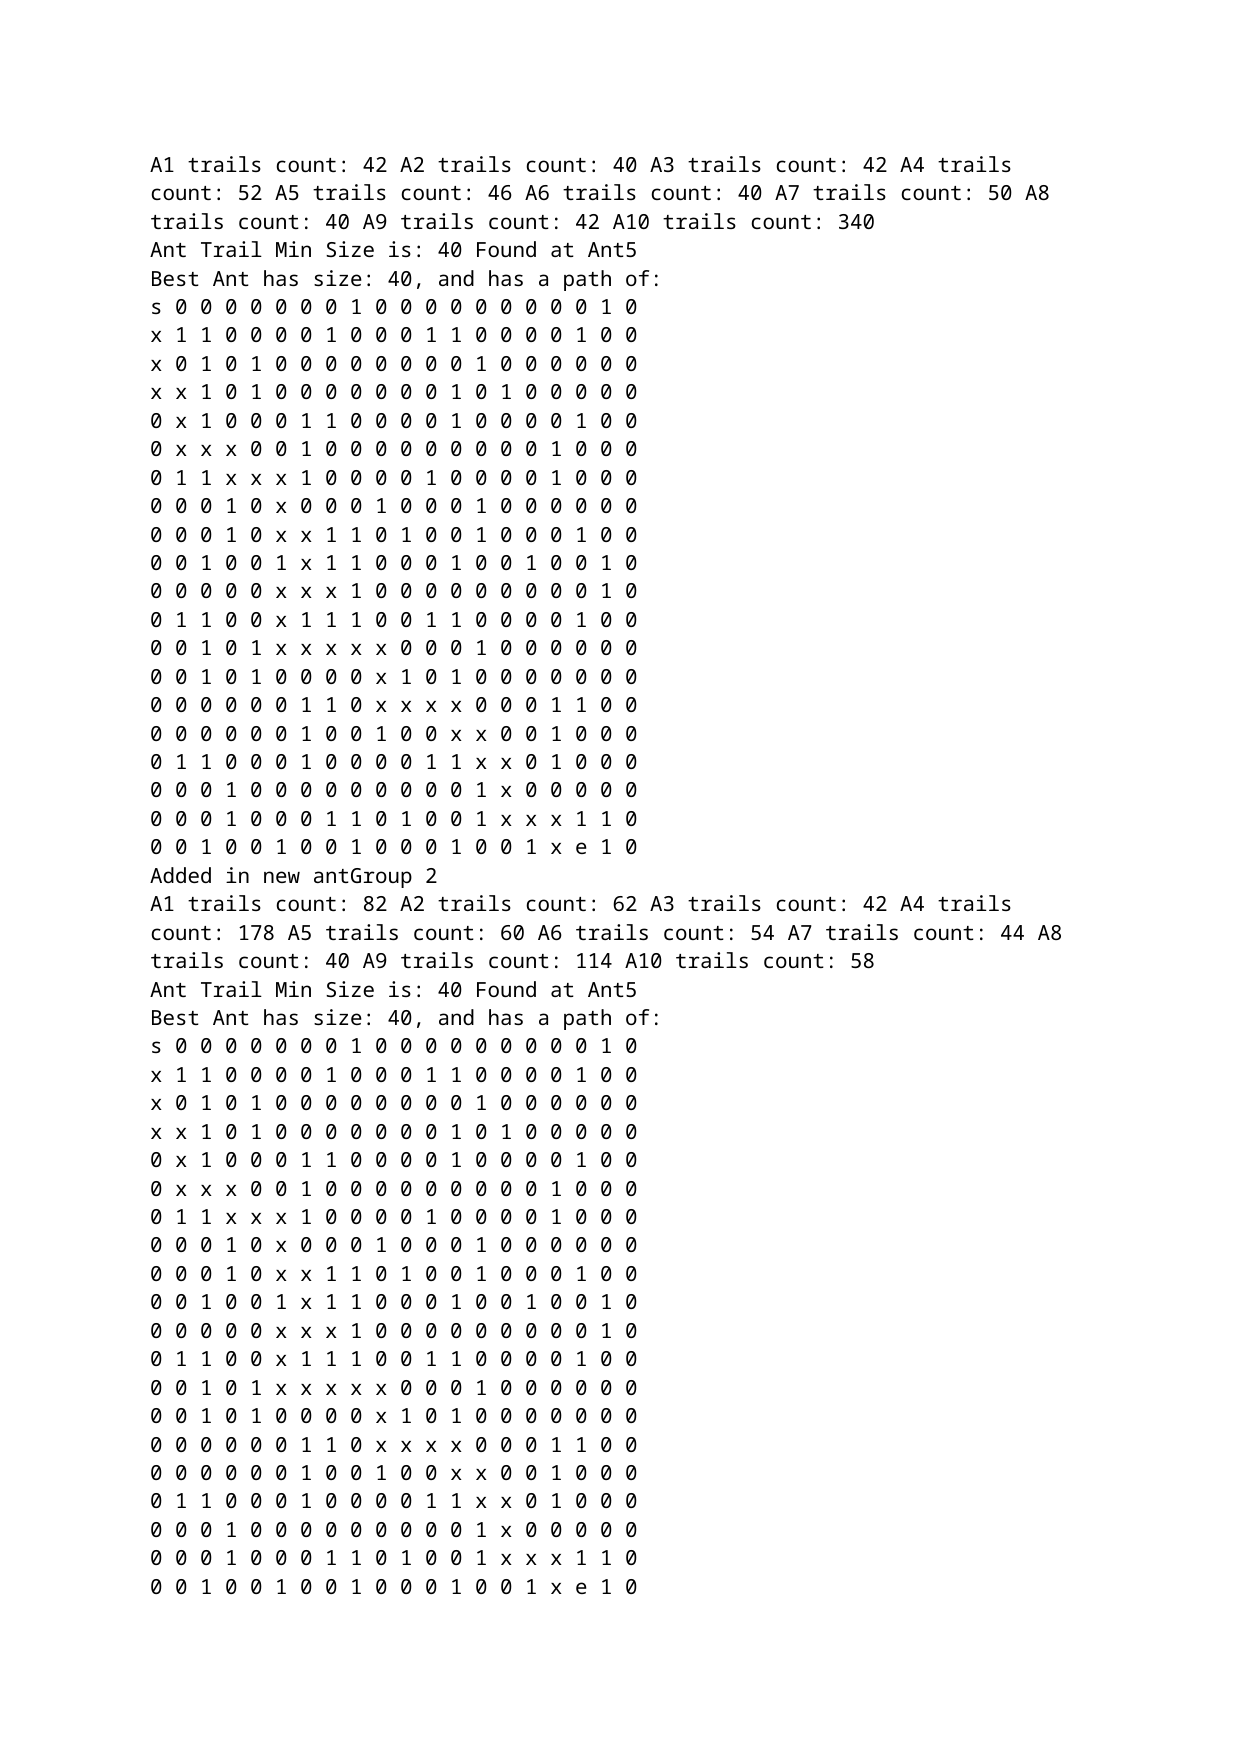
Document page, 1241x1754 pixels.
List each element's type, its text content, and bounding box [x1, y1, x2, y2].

text x 1 1 0 0 0 0 1 0 0 0 1 1 0 0 0 0 1 0 0 [150, 321, 1090, 349]
text 0 0 1 0 0 1 0 0 1 0 0 0 1 0 0 1 x e 1 0 [150, 832, 1090, 861]
text 0 0 1 0 1 0 0 0 0 x 1 0 1 0 0 0 0 0 0 0 [150, 662, 1090, 690]
text A1 trails count: 42 A2 trails count: 40 A3 trails count: 42 A4 trails count: 52 A5 trails count: 46 A6 trails count: 40 A7 trails count: 50 A8 trails count: 40 A9 trails count: 42 A10 trails count: 340 [150, 150, 1090, 235]
text 0 x x x 0 0 1 0 0 0 0 0 0 0 0 0 1 0 0 0 [150, 434, 1090, 463]
text 0 1 1 x x x 1 0 0 0 0 1 0 0 0 0 1 0 0 0 [150, 1202, 1090, 1231]
text 0 0 0 1 0 0 0 0 0 0 0 0 0 1 x 0 0 0 0 0 [150, 776, 1090, 804]
text Ant Trail Min Size is: 40 Found at Ant5 [150, 235, 1090, 264]
text 0 0 0 1 0 x x 1 1 0 1 0 0 1 0 0 0 1 0 0 [150, 520, 1090, 548]
text 0 0 0 0 0 x x x 1 0 0 0 0 0 0 0 0 0 1 0 [150, 577, 1090, 605]
text 0 0 0 0 0 0 1 1 0 x x x x 0 0 0 1 1 0 0 [150, 690, 1090, 719]
text 0 x 1 0 0 0 1 1 0 0 0 0 1 0 0 0 0 1 0 0 [150, 406, 1090, 434]
text 0 0 0 0 0 x x x 1 0 0 0 0 0 0 0 0 0 1 0 [150, 1316, 1090, 1344]
text 0 0 0 1 0 x 0 0 0 1 0 0 0 1 0 0 0 0 0 0 [150, 1231, 1090, 1259]
text 0 0 1 0 1 0 0 0 0 x 1 0 1 0 0 0 0 0 0 0 [150, 1401, 1090, 1430]
text 0 1 1 0 0 0 1 0 0 0 0 1 1 x x 0 1 0 0 0 [150, 1487, 1090, 1515]
text Added in new antGroup 2 [150, 861, 1090, 889]
text 0 1 1 0 0 x 1 1 1 0 0 1 1 0 0 0 0 1 0 0 [150, 1344, 1090, 1373]
text x 1 1 0 0 0 0 1 0 0 0 1 1 0 0 0 0 1 0 0 [150, 1060, 1090, 1088]
text 0 1 1 0 0 0 1 0 0 0 0 1 1 x x 0 1 0 0 0 [150, 747, 1090, 776]
text 0 0 0 1 0 0 0 1 1 0 1 0 0 1 x x x 1 1 0 [150, 804, 1090, 832]
text x x 1 0 1 0 0 0 0 0 0 0 1 0 1 0 0 0 0 0 [150, 377, 1090, 406]
text 0 0 1 0 0 1 x 1 1 0 0 0 1 0 0 1 0 0 1 0 [150, 548, 1090, 577]
text x 0 1 0 1 0 0 0 0 0 0 0 0 1 0 0 0 0 0 0 [150, 1088, 1090, 1117]
text 0 0 0 1 0 0 0 1 1 0 1 0 0 1 x x x 1 1 0 [150, 1543, 1090, 1572]
text 0 0 0 0 0 0 1 0 0 1 0 0 x x 0 0 1 0 0 0 [150, 1458, 1090, 1487]
text Ant Trail Min Size is: 40 Found at Ant5 [150, 975, 1090, 1003]
text s 0 0 0 0 0 0 0 1 0 0 0 0 0 0 0 0 0 1 0 [150, 292, 1090, 321]
text x x 1 0 1 0 0 0 0 0 0 0 1 0 1 0 0 0 0 0 [150, 1117, 1090, 1145]
text A1 trails count: 82 A2 trails count: 62 A3 trails count: 42 A4 trails count: 178 A5 trails count: 60 A6 trails count: 54 A7 trails count: 44 A8 trails count: 40 A9 trails count: 114 A10 trails count: 58 [150, 889, 1090, 975]
text 0 0 0 1 0 x 0 0 0 1 0 0 0 1 0 0 0 0 0 0 [150, 491, 1090, 520]
text 0 0 1 0 0 1 x 1 1 0 0 0 1 0 0 1 0 0 1 0 [150, 1287, 1090, 1316]
text 0 0 1 0 0 1 0 0 1 0 0 0 1 0 0 1 x e 1 0 [150, 1572, 1090, 1600]
text 0 x 1 0 0 0 1 1 0 0 0 0 1 0 0 0 0 1 0 0 [150, 1145, 1090, 1174]
text 0 0 1 0 1 x x x x x 0 0 0 1 0 0 0 0 0 0 [150, 1373, 1090, 1401]
text 0 0 0 1 0 x x 1 1 0 1 0 0 1 0 0 0 1 0 0 [150, 1259, 1090, 1287]
text s 0 0 0 0 0 0 0 1 0 0 0 0 0 0 0 0 0 1 0 [150, 1032, 1090, 1060]
text 0 0 0 1 0 0 0 0 0 0 0 0 0 1 x 0 0 0 0 0 [150, 1515, 1090, 1543]
text 0 1 1 0 0 x 1 1 1 0 0 1 1 0 0 0 0 1 0 0 [150, 605, 1090, 633]
text x 0 1 0 1 0 0 0 0 0 0 0 0 1 0 0 0 0 0 0 [150, 349, 1090, 377]
text Best Ant has size: 40, and has a path of: [150, 1003, 1090, 1032]
text Best Ant has size: 40, and has a path of: [150, 264, 1090, 292]
text 0 1 1 x x x 1 0 0 0 0 1 0 0 0 0 1 0 0 0 [150, 463, 1090, 491]
text 0 0 0 0 0 0 1 1 0 x x x x 0 0 0 1 1 0 0 [150, 1430, 1090, 1458]
text 0 x x x 0 0 1 0 0 0 0 0 0 0 0 0 1 0 0 0 [150, 1174, 1090, 1202]
text 0 0 0 0 0 0 1 0 0 1 0 0 x x 0 0 1 0 0 0 [150, 719, 1090, 747]
text 0 0 1 0 1 x x x x x 0 0 0 1 0 0 0 0 0 0 [150, 633, 1090, 662]
